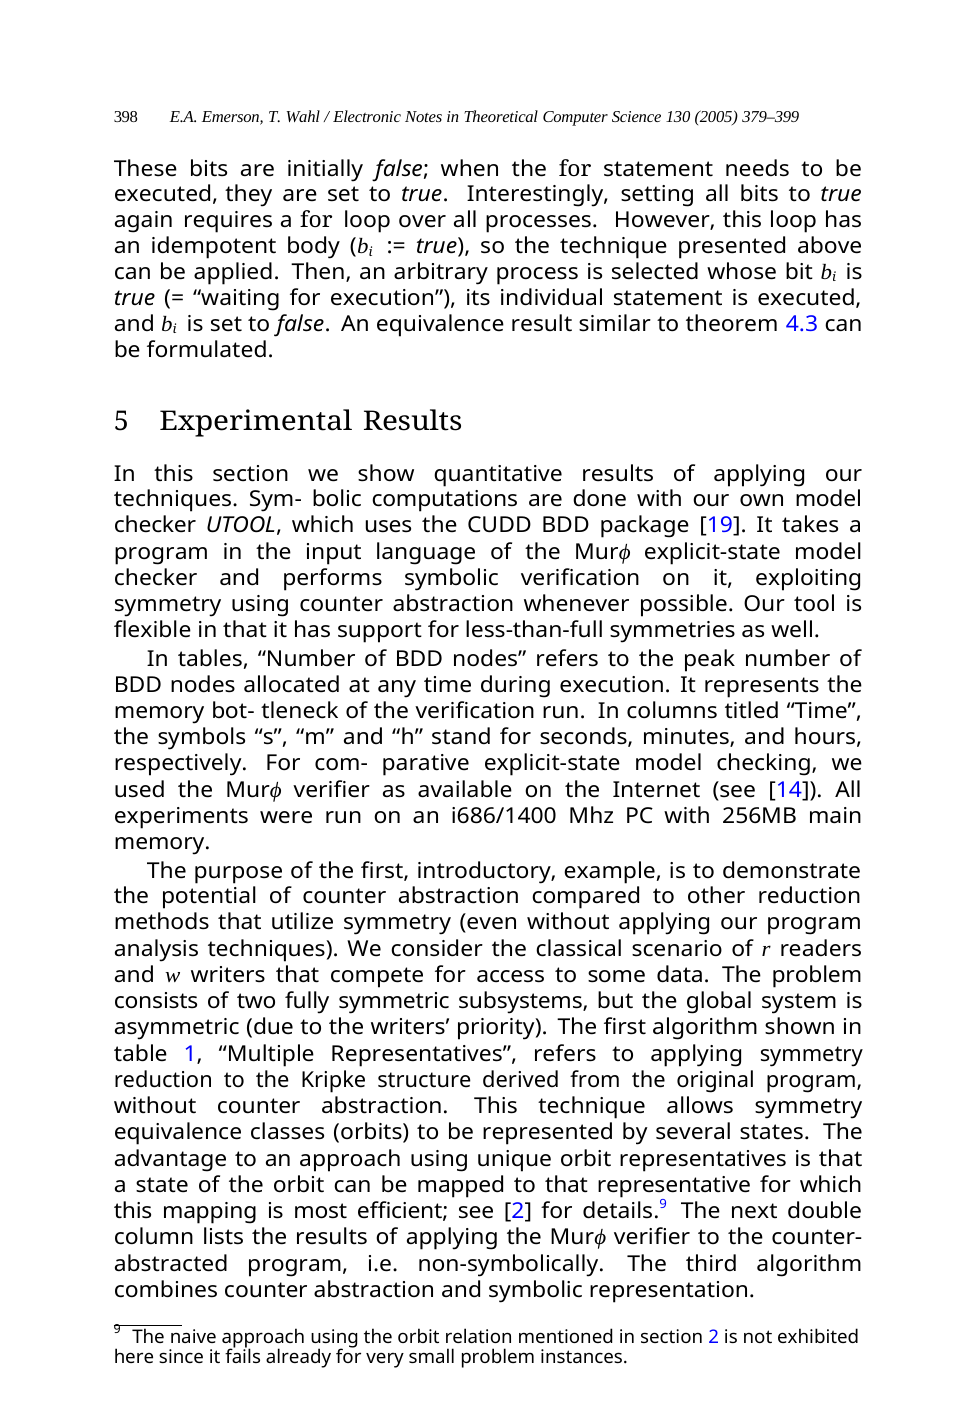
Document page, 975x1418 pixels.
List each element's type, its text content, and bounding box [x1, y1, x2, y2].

subtitle Experimental Results [113, 402, 881, 439]
text In tables, “Number of BDD nodes” refers to the peak number of BDD nodes allocated at any time during execution. It represents the memory bot- tleneck of the verification run. In columns titled “Time”, the symbols “s”, “m” and “h” stand for seconds, minutes, and hours, respectively. For com- parative explicit-state model checking, we used the Murϕ verifier as available on the Internet (see [14]). All experiments were run on an i686/1400 Mhz PC with 256MB main memory. [113, 646, 862, 856]
text These bits are initially false; when the for statement needs to be executed, they are set to true. Interestingly, setting all bits to true again requires a for loop over all processes. However, this loop has an idempotent body (bi := true), so the technique presented above can be applied. Then, an arbitrary process is selected whose bit bi is true (= “waiting for execution”), its individual statement is executed, and bi is set to false. An equivalence result similar to theorem 4.3 can be formulated. [113, 156, 862, 363]
text In this section we show quantitative results of applying our techniques. Sym- bolic computations are done with our own model checker UTOOL, which uses the CUDD BDD package [19]. It takes a program in the input language of the Murϕ explicit-state model checker and performs symbolic verification on it, exploiting symmetry using counter abstraction whenever possible. Our tool is flexible in that it has support for less-than-full symmetries as well. [113, 461, 862, 644]
text 9 The naive approach using the orbit relation mentioned in section 2 is not exhibited here since it fails already for very small problem instances. [113, 1323, 881, 1369]
text The purpose of the first, introductory, example, is to demonstrate the potential of counter abstraction compared to other reduction methods that utilize symmetry (even without applying our program analysis techniques). We consider the classical scenario of r readers and w writers that compete for access to some data. The problem consists of two fully symmetric subsystems, but the global system is asymmetric (due to the writers’ priority). The first algorithm shown in table 1, “Multiple Representatives”, refers to applying symmetry reduction to the Kripke structure derived from the original program, without counter abstraction. This technique allows symmetry equivalence classes (orbits) to be represented by several states. The advantage to an approach using unique orbit representatives is that a state of the orbit can be mapped to that representative for which this mapping is most efficient; see [2] for details.9 The next double column lists the results of applying the Murϕ verifier to the counter-abstracted program, i.e. non-symbolically. The third algorithm combines counter abstraction and symbolic representation. [113, 857, 863, 1303]
